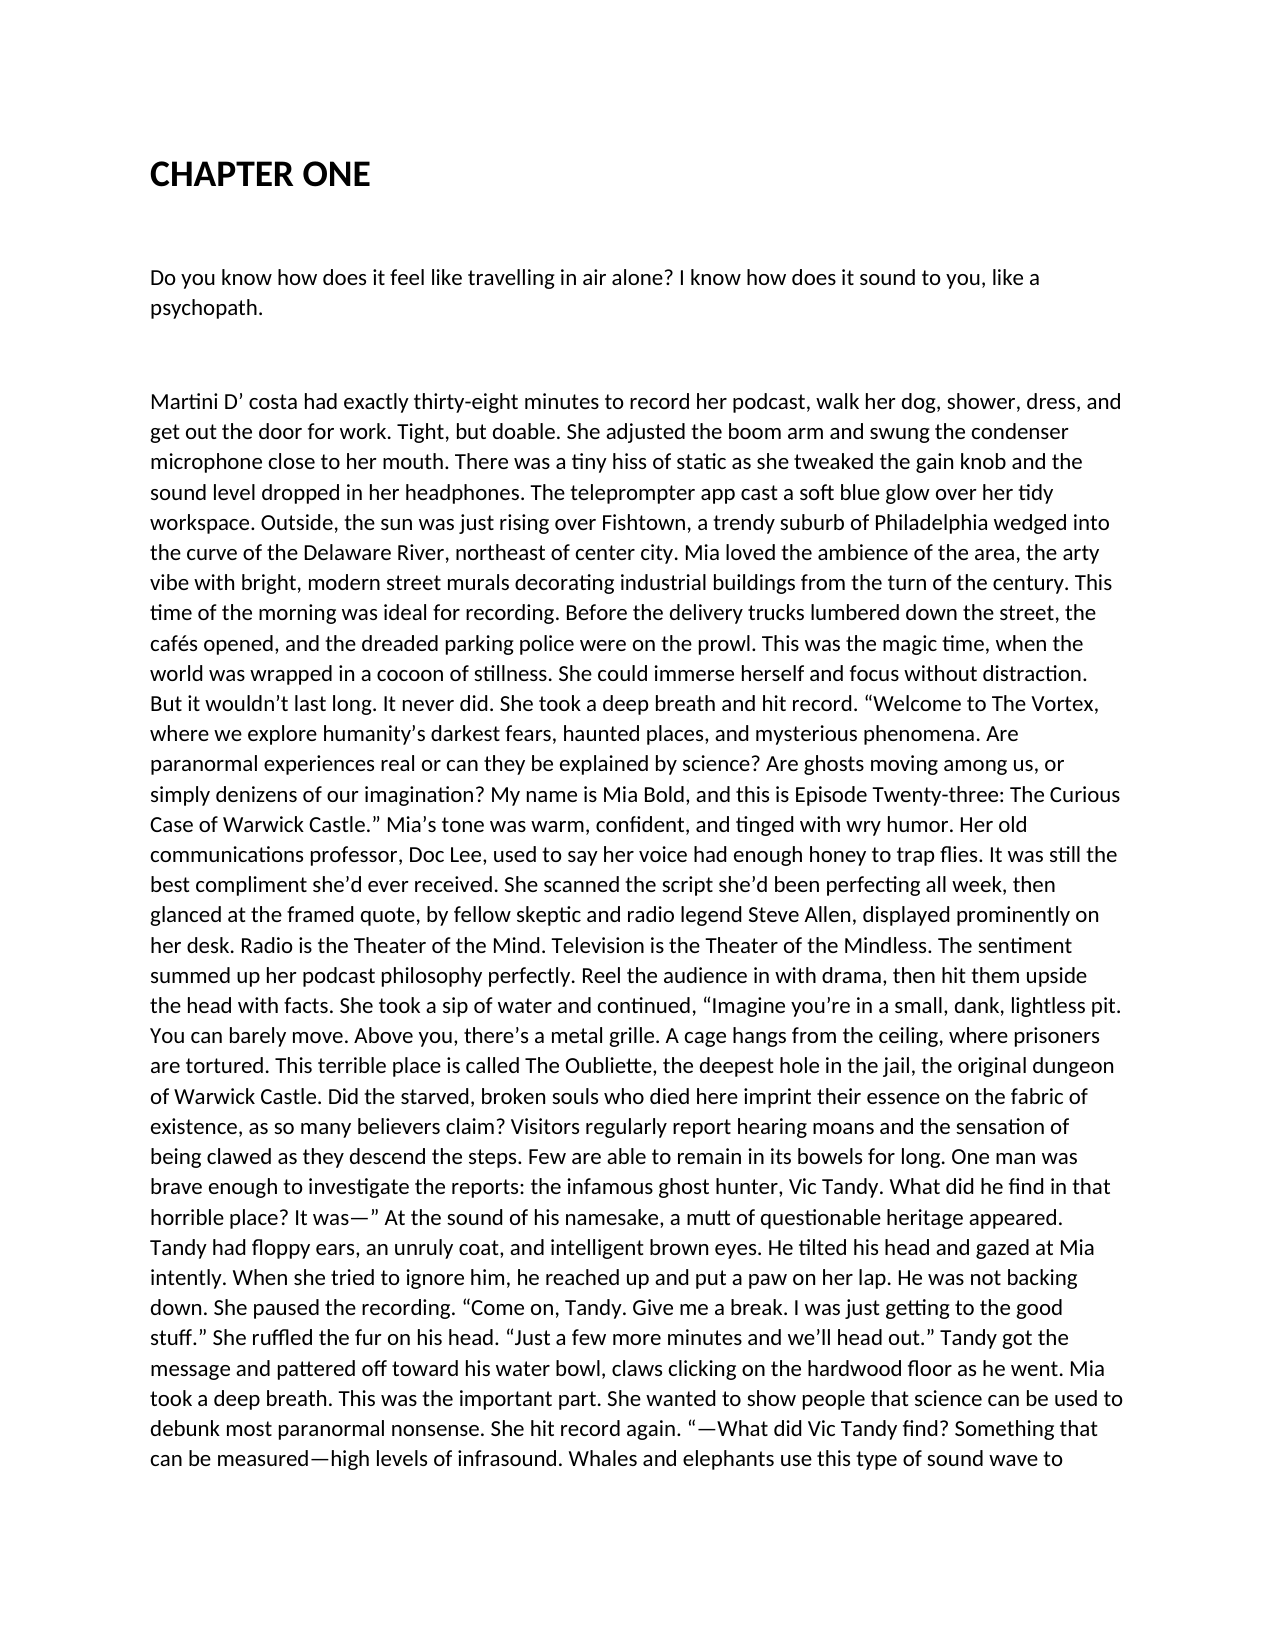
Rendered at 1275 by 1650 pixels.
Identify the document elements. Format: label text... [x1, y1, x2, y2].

text CHAPTER ONE [150, 150, 1125, 196]
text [150, 387, 1125, 1472]
text Do you know how does it feel like travelling in air alone? I know how does it sound to you, like a psychopath. [150, 263, 1125, 321]
